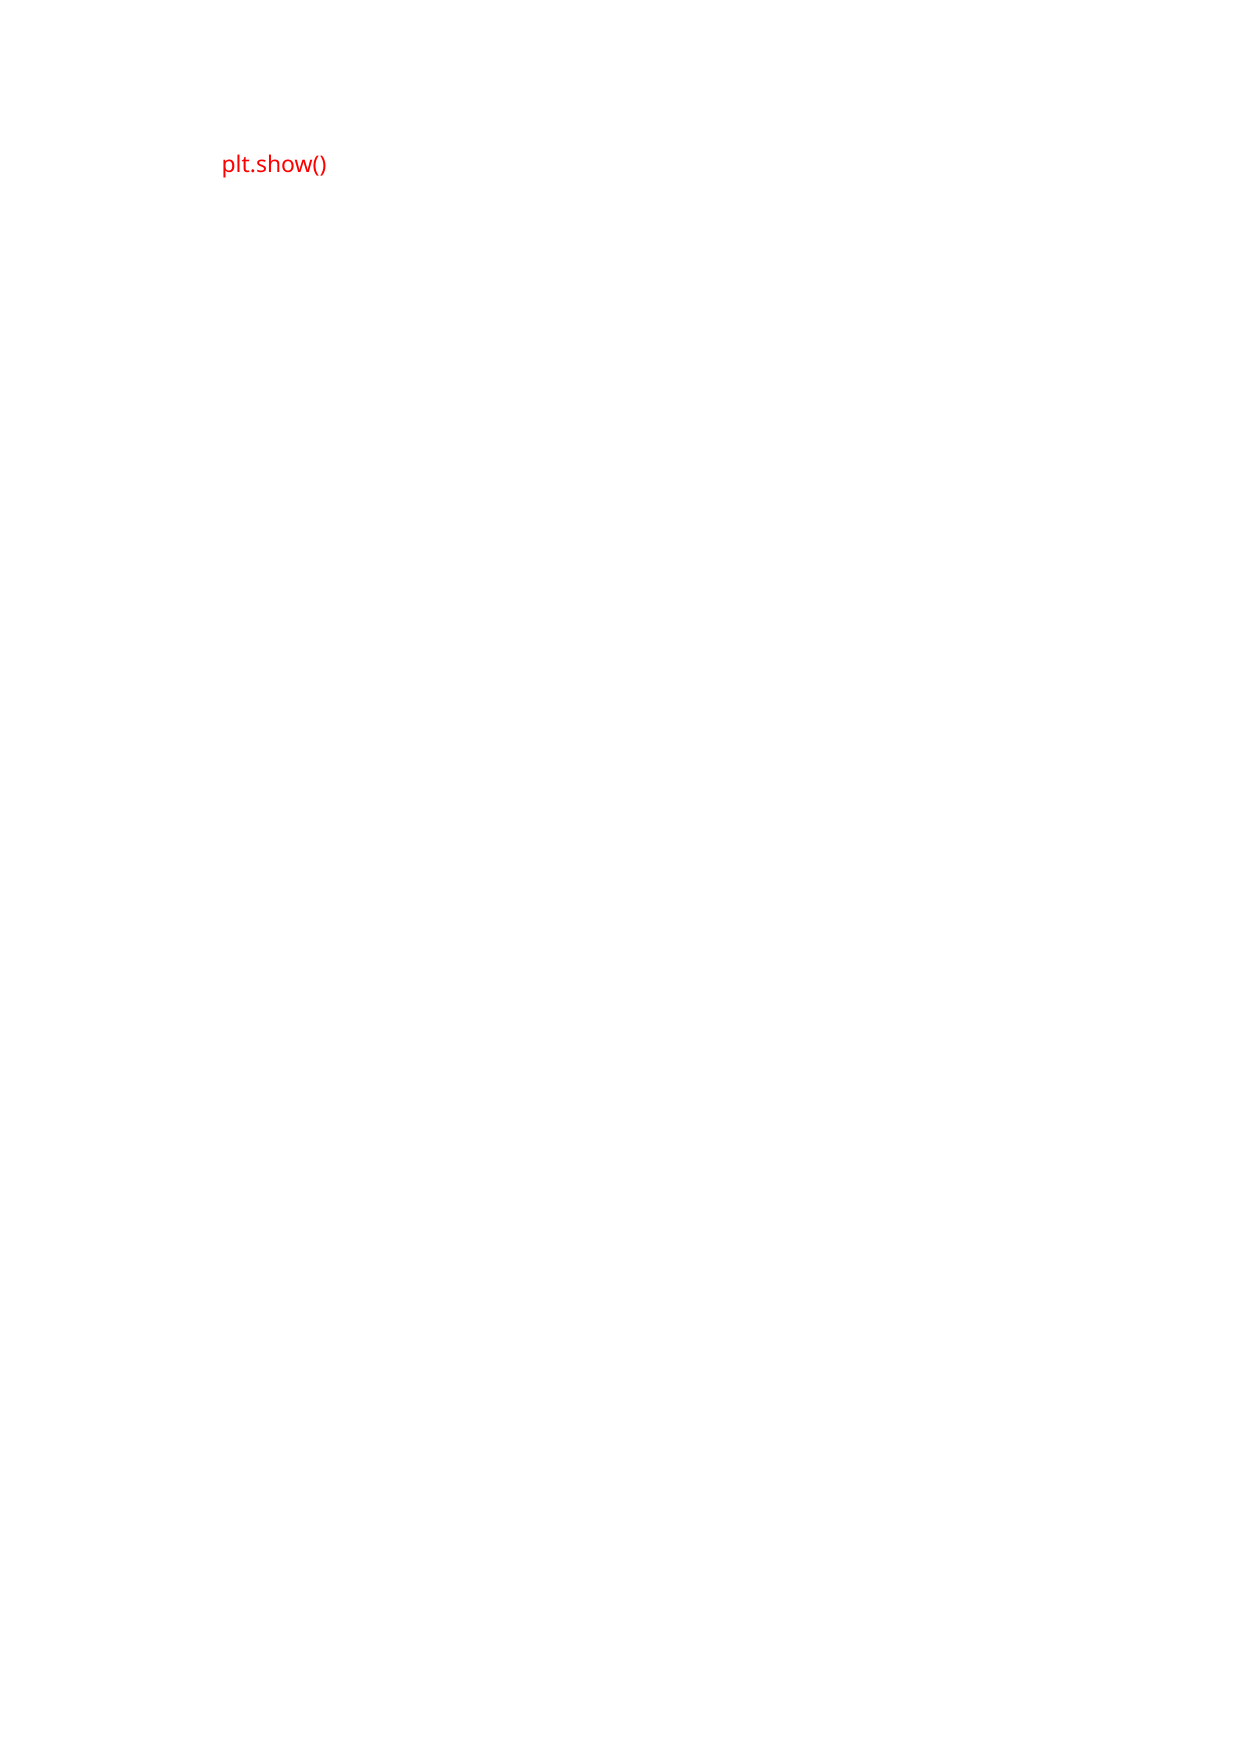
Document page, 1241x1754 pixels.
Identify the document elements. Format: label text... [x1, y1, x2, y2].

text plt.show() [221, 148, 1063, 179]
